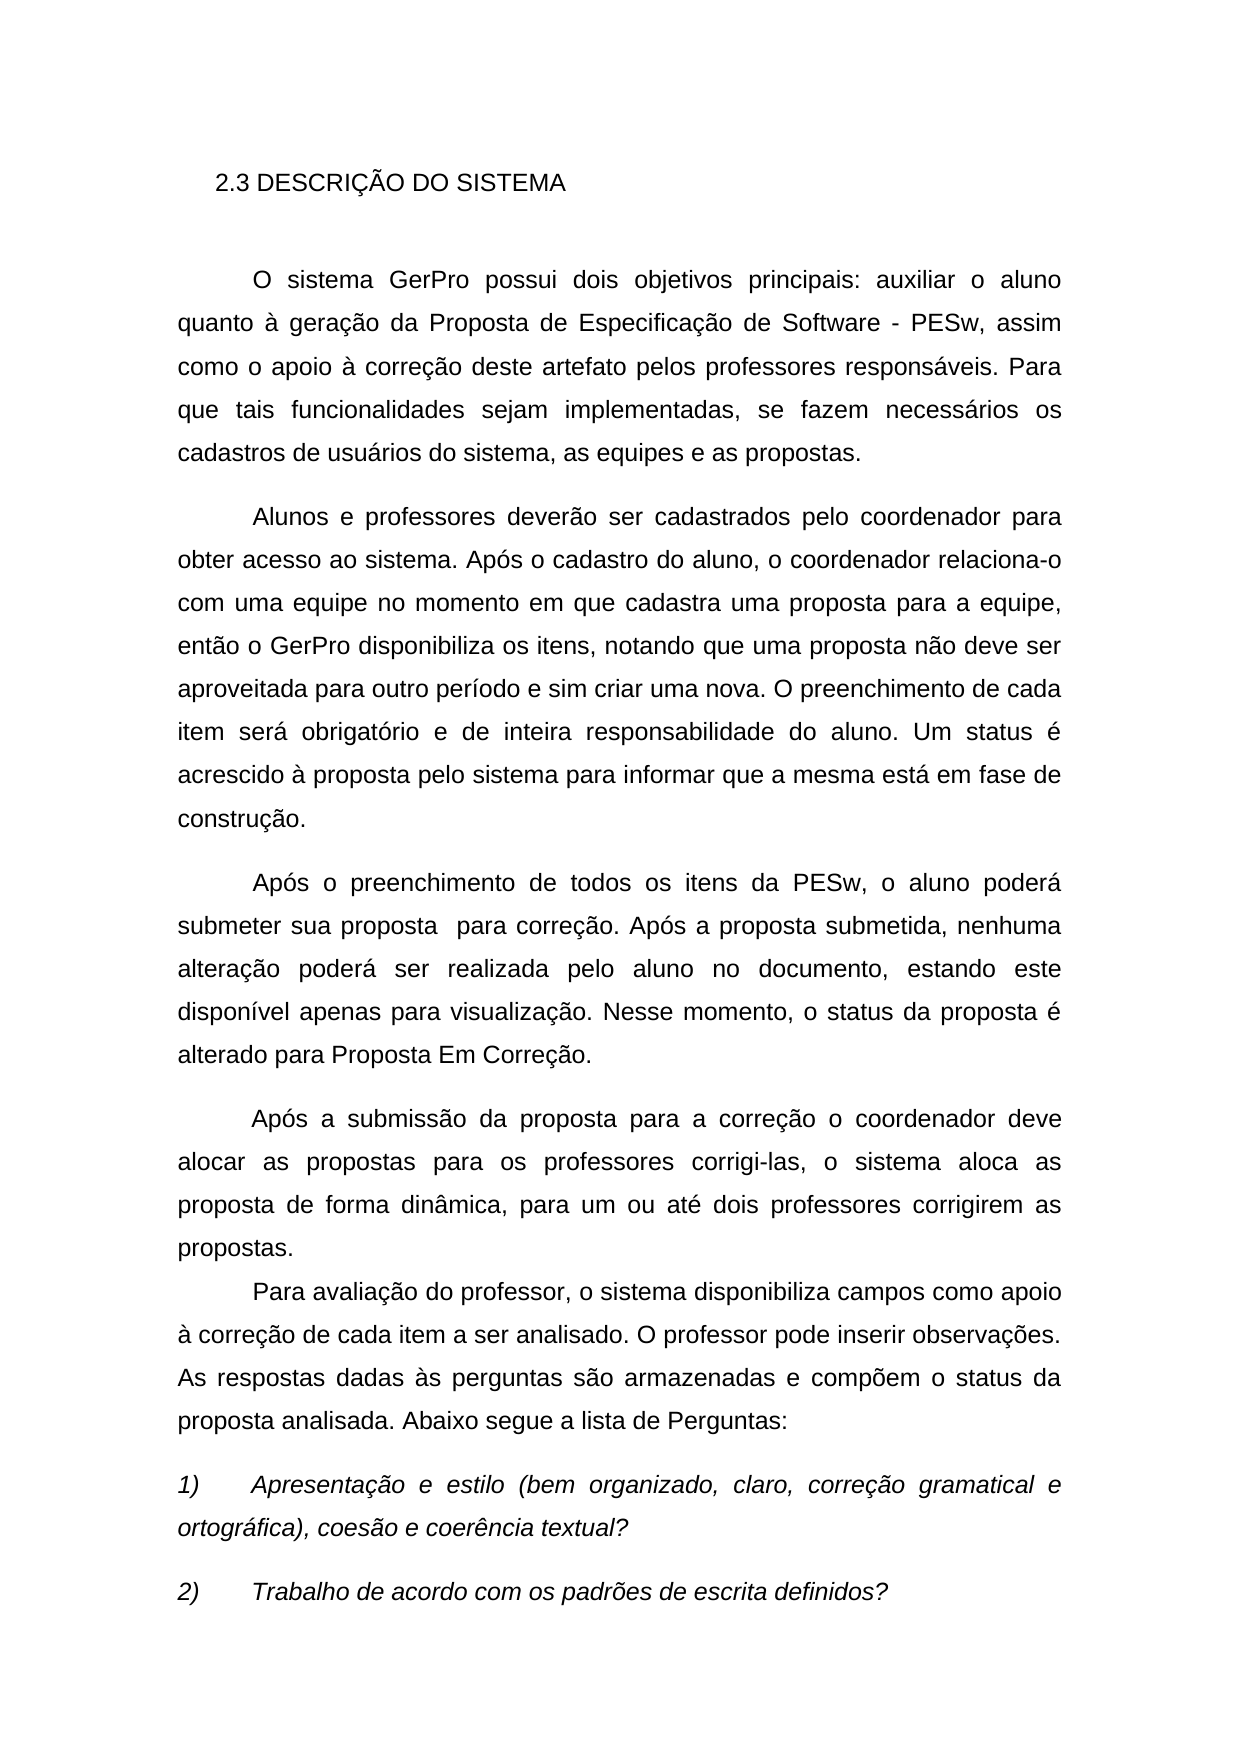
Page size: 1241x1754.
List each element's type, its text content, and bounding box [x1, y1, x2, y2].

text Para avaliação do professor, o sistema disponibiliza campos como apoio à correção de cada item a ser analisado. O professor pode inserir observações. As respostas dadas às perguntas são armazenadas e compõem o status da proposta analisada. Abaixo segue a lista de Perguntas: [177, 1277, 1063, 1435]
list Apresentação e estilo (bem organizado, claro, correção gramatical e ortográfica), coesão e coerência textual? [177, 1470, 1063, 1542]
text Após o preenchimento de todos os itens da PESw, o aluno poderá submeter sua proposta para correção. Após a proposta submetida, nenhuma alteração poderá ser realizada pelo aluno no documento, estando este disponível apenas para visualização. Nesse momento, o status da proposta é alterado para Proposta Em Correção. [177, 868, 1063, 1069]
list 2.3 DESCRIÇÃO DO SISTEMA [215, 168, 1063, 197]
subtitle Após a submissão da proposta para a correção o coordenador deve alocar as propostas para os professores corrigi-las, o sistema aloca as proposta de forma dinâmica, para um ou até dois professores corrigirem as propostas. [177, 1104, 1063, 1262]
text Alunos e professores deverão ser cadastrados pelo coordenador para obter acesso ao sistema. Após o cadastro do aluno, o coordenador relaciona-o com uma equipe no momento em que cadastra uma proposta para a equipe, então o GerPro disponibiliza os itens, notando que uma proposta não deve ser aproveitada para outro período e sim criar uma nova. O preenchimento de cada item será obrigatório e de inteira responsabilidade do aluno. Um status é acrescido à proposta pelo sistema para informar que a mesma está em fase de construção. [177, 502, 1063, 832]
list Trabalho de acordo com os padrões de escrita definidos? [177, 1577, 1063, 1606]
text O sistema GerPro possui dois objetivos principais: auxiliar o aluno quanto à geração da Proposta de Especificação de Software - PESw, assim como o apoio à correção deste artefato pelos professores responsáveis. Para que tais funcionalidades sejam implementadas, se fazem necessários os cadastros de usuários do sistema, as equipes e as propostas. [177, 265, 1063, 467]
